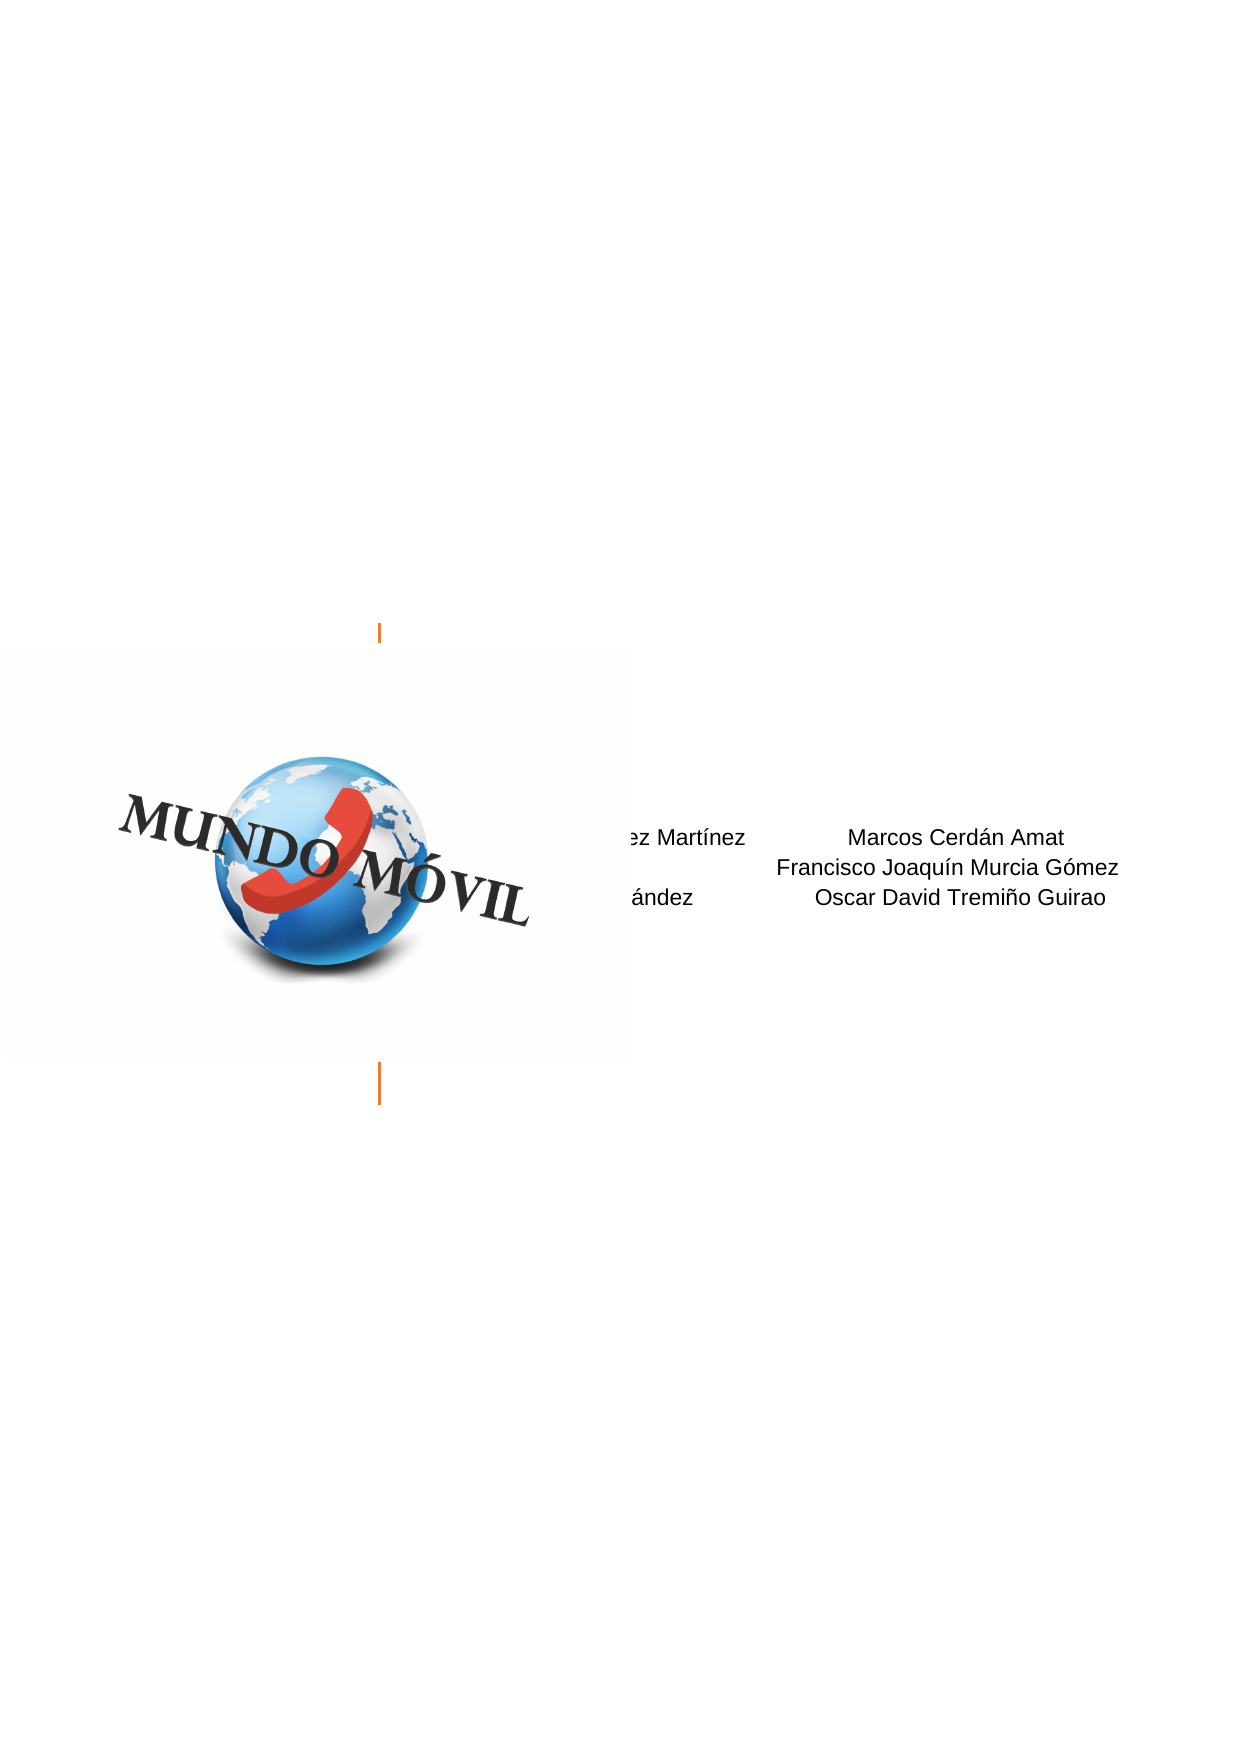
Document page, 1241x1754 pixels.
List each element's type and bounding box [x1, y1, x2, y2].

picture [3, 643, 632, 1062]
